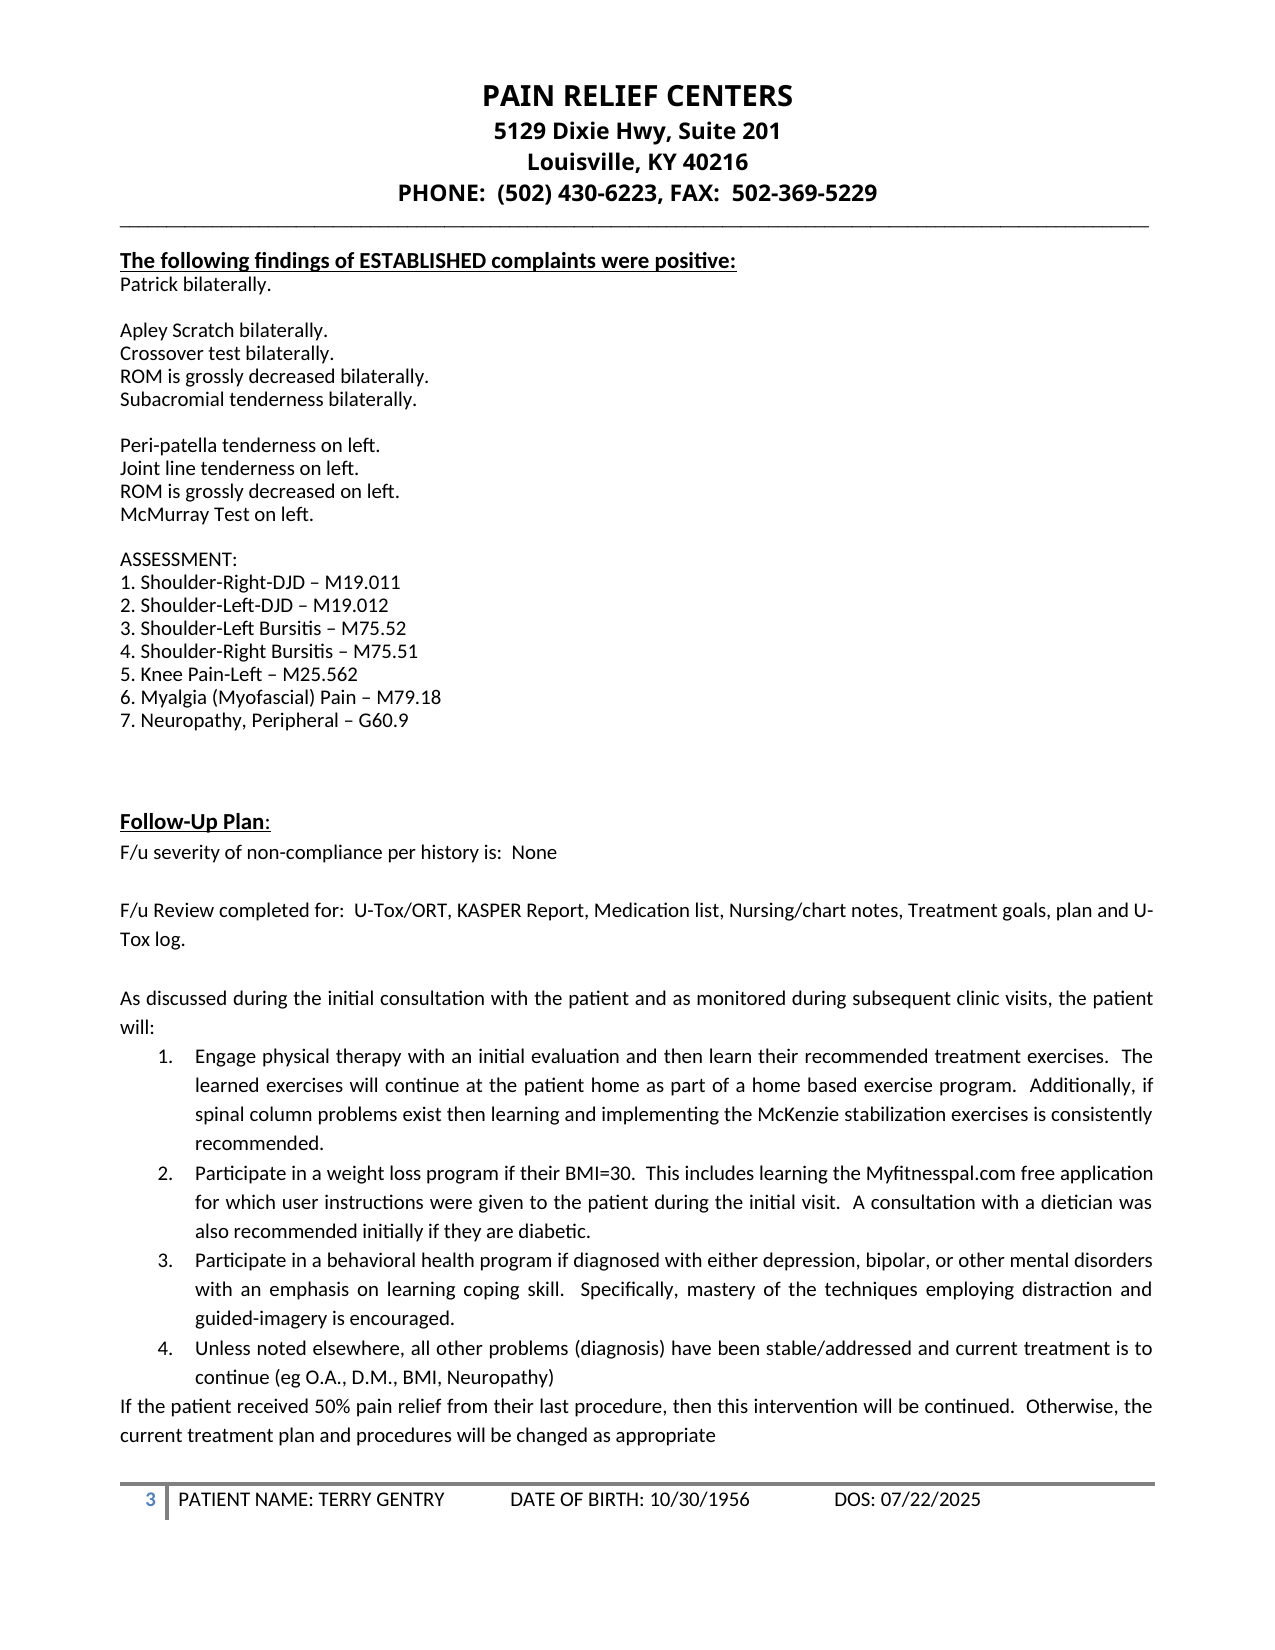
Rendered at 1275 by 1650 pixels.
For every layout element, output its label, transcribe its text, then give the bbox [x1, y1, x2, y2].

text As discussed during the initial consultation with the patient and as monitored during subsequent clinic visits, the patient will: [120, 985, 1155, 1039]
text F/u Review completed for: U-Tox/ORT, KASPER Report, Medication list, Nursing/chart notes, Treatment goals, plan and U-Tox log. [120, 897, 1155, 952]
list Engage physical therapy with an initial evaluation and then learn their recommended treatment exercises. The learned exercises will continue at the patient home as part of a home based exercise program. Additionally, if spinal column problems exist then learning and implementing the McKenzie stabilization exercises is consistently recommended. [157, 1043, 1155, 1156]
list Participate in a behavioral health program if diagnosed with either depression, bipolar, or other mental disorders with an emphasis on learning coping skill. Specifically, mastery of the techniques employing distraction and guided-imagery is encouraged. [157, 1247, 1155, 1331]
list Participate in a weight loss program if their BMI=30. This includes learning the Myfitnesspal.com free application for which user instructions were given to the patient during the initial visit. A consultation with a dietician was also recommended initially if they are diabetic. [157, 1160, 1155, 1243]
list Unless noted elsewhere, all other problems (diagnosis) have been stable/addressed and current treatment is to continue (eg O.A., D.M., BMI, Neuropathy) [157, 1335, 1155, 1389]
text Patrick bilaterally. Apley Scratch bilaterally. Crossover test bilaterally. ROM is grossly decreased bilaterally. Subacromial tenderness bilaterally. Peri-patella tenderness on left. Joint line tenderness on left. ROM is grossly decreased on left. McMurray Test on left. ASSESSMENT: 1. Shoulder-Right-DJD – M19.011 2. Shoulder-Left-DJD – M19.012 3. Shoulder-Left Bursitis – M75.52 4. Shoulder-Right Bursitis – M75.51 5. Knee Pain-Left – M25.562 6. Myalgia (Myofascial) Pain – M79.18 7. Neuropathy, Peripheral – G60.9 [120, 273, 1155, 732]
text If the patient received 50% pain relief from their last procedure, then this intervention will be continued. Otherwise, the current treatment plan and procedures will be changed as appropriate [120, 1393, 1155, 1448]
text Follow-Up Plan: [120, 807, 1155, 835]
text F/u severity of non-compliance per history is: None [120, 839, 1155, 864]
text The following findings of ESTABLISHED complaints were positive: [120, 251, 1155, 273]
